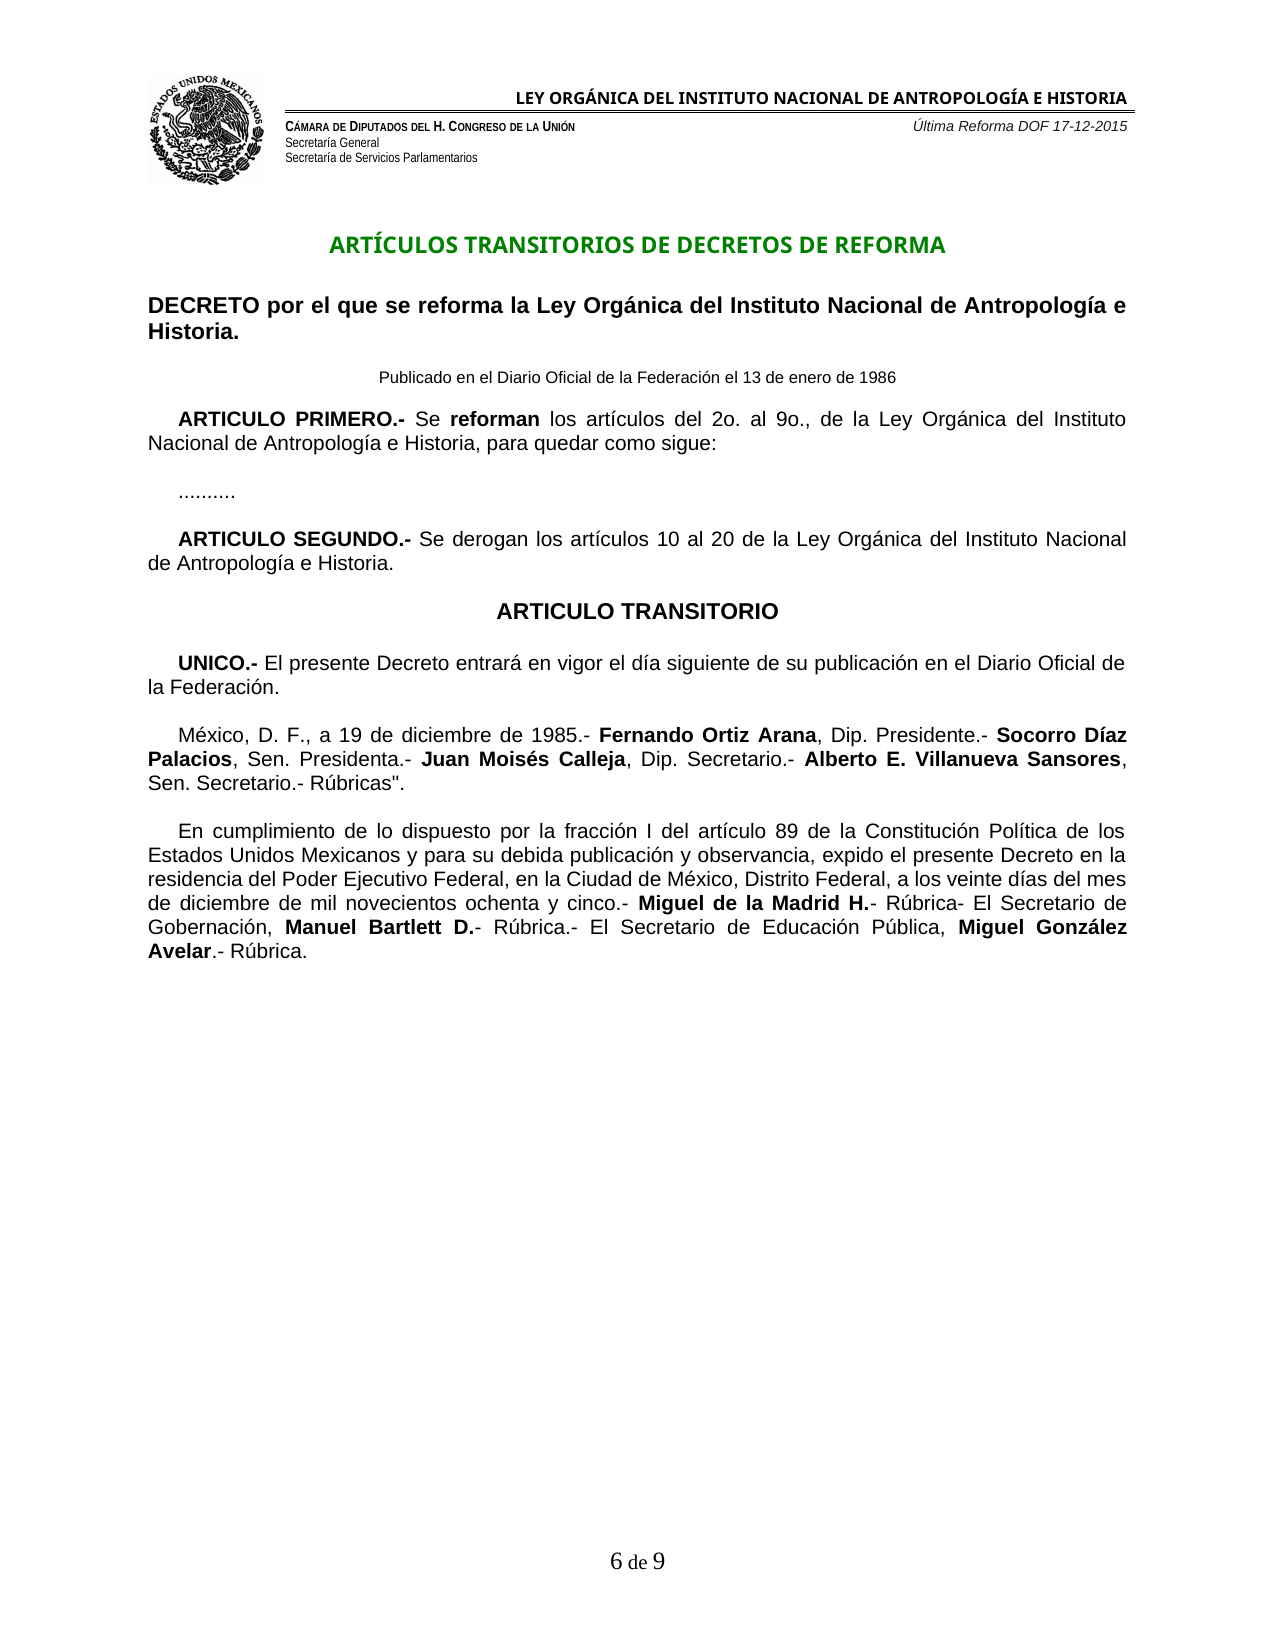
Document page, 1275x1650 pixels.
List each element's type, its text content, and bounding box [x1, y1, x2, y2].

text ARTICULO SEGUNDO.- Se derogan los artículos 10 al 20 de la Ley Orgánica del Instituto Nacional de Antropología e Historia. [148, 526, 1127, 574]
text UNICO.- El presente Decreto entrará en vigor el día siguiente de su publicación en el Diario Oficial de la Federación. [148, 651, 1127, 699]
text DECRETO por el que se reforma la Ley Orgánica del Instituto Nacional de Antropología e Historia. [148, 292, 1127, 344]
text ARTICULO PRIMERO.- Se reforman los artículos del 2o. al 9o., de la Ley Orgánica del Instituto Nacional de Antropología e Historia, para quedar como sigue: [148, 407, 1127, 454]
text En cumplimiento de lo dispuesto por la fracción I del artículo 89 de la Constitución Política de los Estados Unidos Mexicanos y para su debida publicación y observancia, expido el presente Decreto en la residencia del Poder Ejecutivo Federal, en la Ciudad de México, Distrito Federal, a los veinte días del mes de diciembre de mil novecientos ochenta y cinco.- Miguel de la Madrid H.- Rúbrica- El Secretario de Gobernación, Manuel Bartlett D.- Rúbrica.- El Secretario de Educación Pública, Miguel González Avelar.- Rúbrica. [148, 819, 1127, 962]
text .......... [148, 478, 1127, 502]
text Publicado en el Diario Oficial de la Federación el 13 de enero de 1986 [148, 368, 1127, 387]
text ARTÍCULOS TRANSITORIOS DE DECRETOS DE REFORMA [148, 229, 1127, 260]
text ARTICULO TRANSITORIO [148, 598, 1127, 625]
text México, D. F., a 19 de diciembre de 1985.- Fernando Ortiz Arana, Dip. Presidente.- Socorro Díaz Palacios, Sen. Presidenta.- Juan Moisés Calleja, Dip. Secretario.- Alberto E. Villanueva Sansores, Sen. Secretario.- Rúbricas". [148, 723, 1127, 795]
